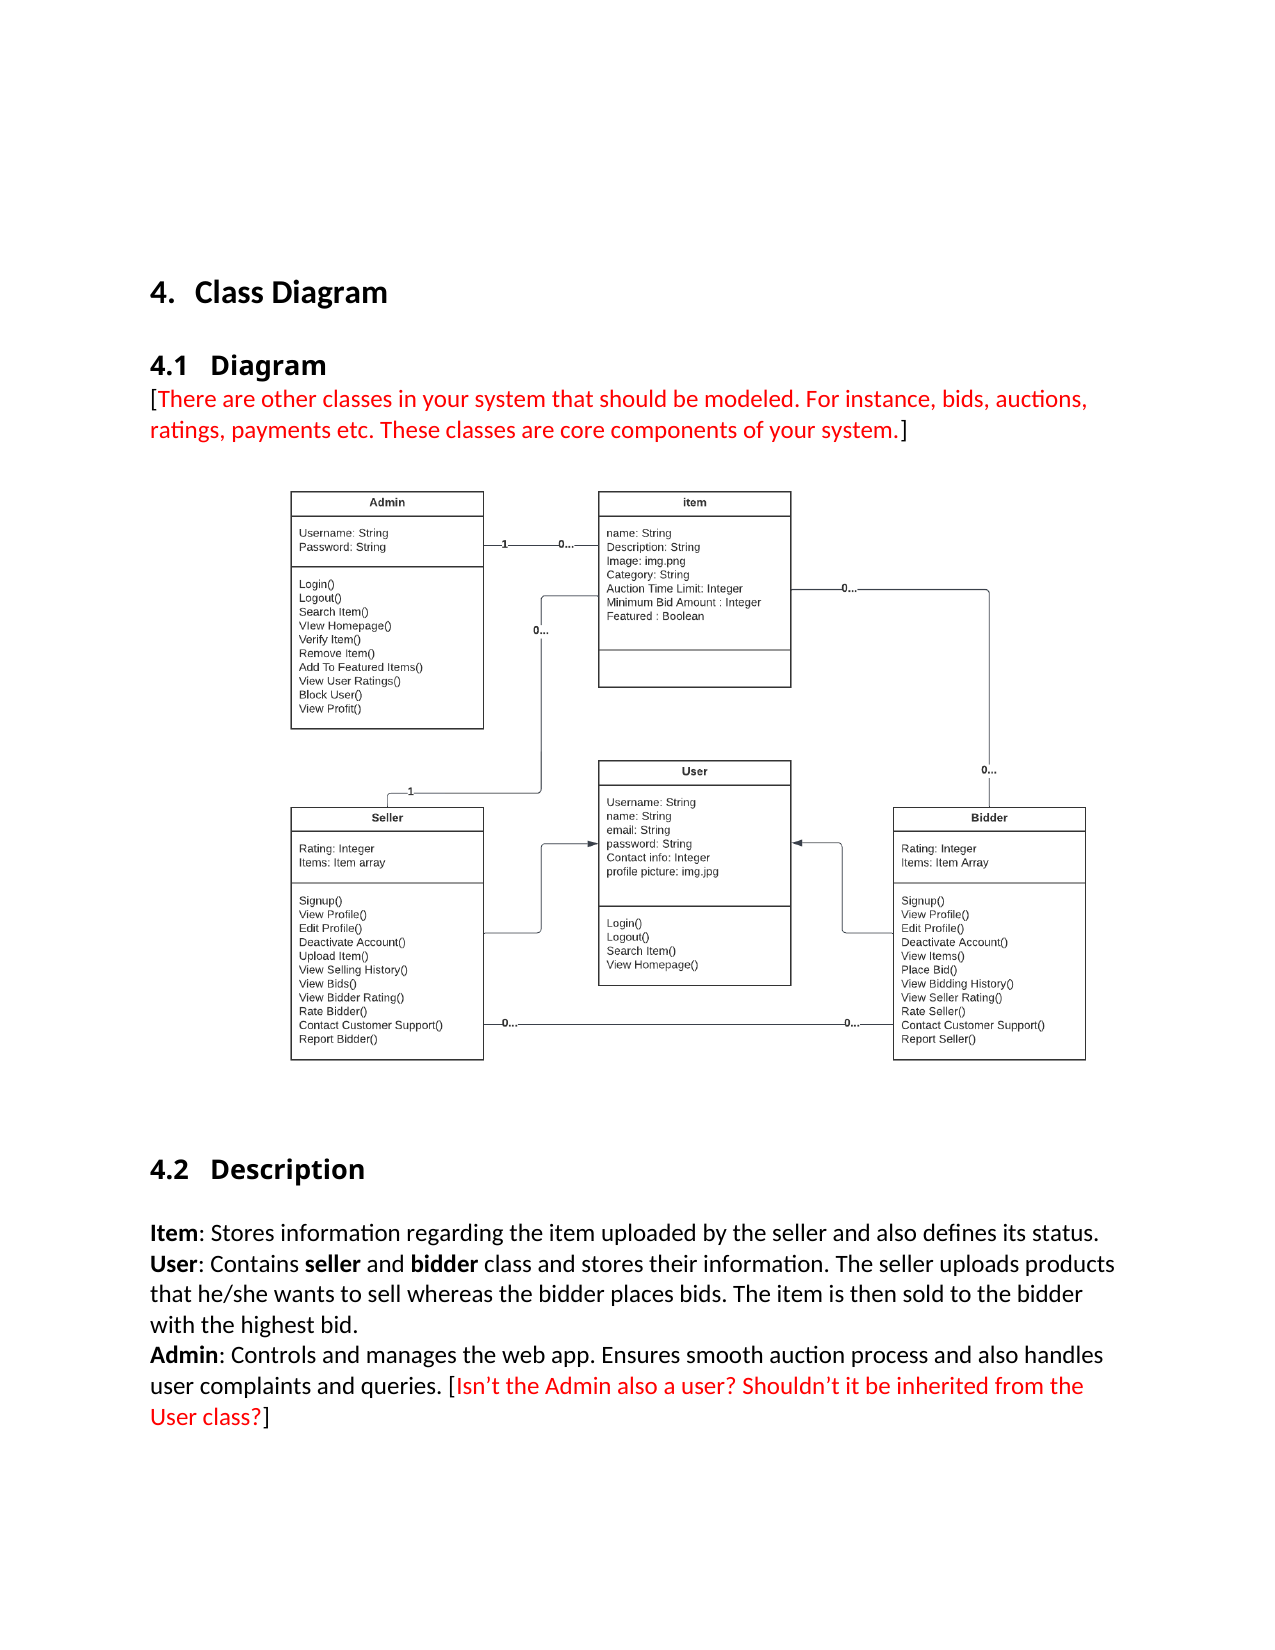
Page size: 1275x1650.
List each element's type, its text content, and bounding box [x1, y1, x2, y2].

subtitle Class Diagram [150, 271, 1125, 312]
text [There are other classes in your system that should be modeled. For instance, bids, auctions, ratings, payments etc. These classes are core components of your system.] [150, 383, 1125, 444]
text Admin: Controls and manages the web app. Ensures smooth auction process and also handles user complaints and queries. [Isn’t the Admin also a user? Shouldn’t it be inherited from the User class?] [150, 1340, 1125, 1431]
text User: Contains seller and bidder class and stores their information. The seller uploads products that he/she wants to sell whereas the bidder places bids. The item is then sold to the bidder with the highest bid. [150, 1248, 1125, 1340]
subtitle Description [150, 1150, 1125, 1187]
text Item: Stores information regarding the item uploaded by the seller and also defines its status. [150, 1218, 1125, 1248]
subtitle Diagram [150, 346, 1125, 383]
picture [150, 444, 1121, 1085]
